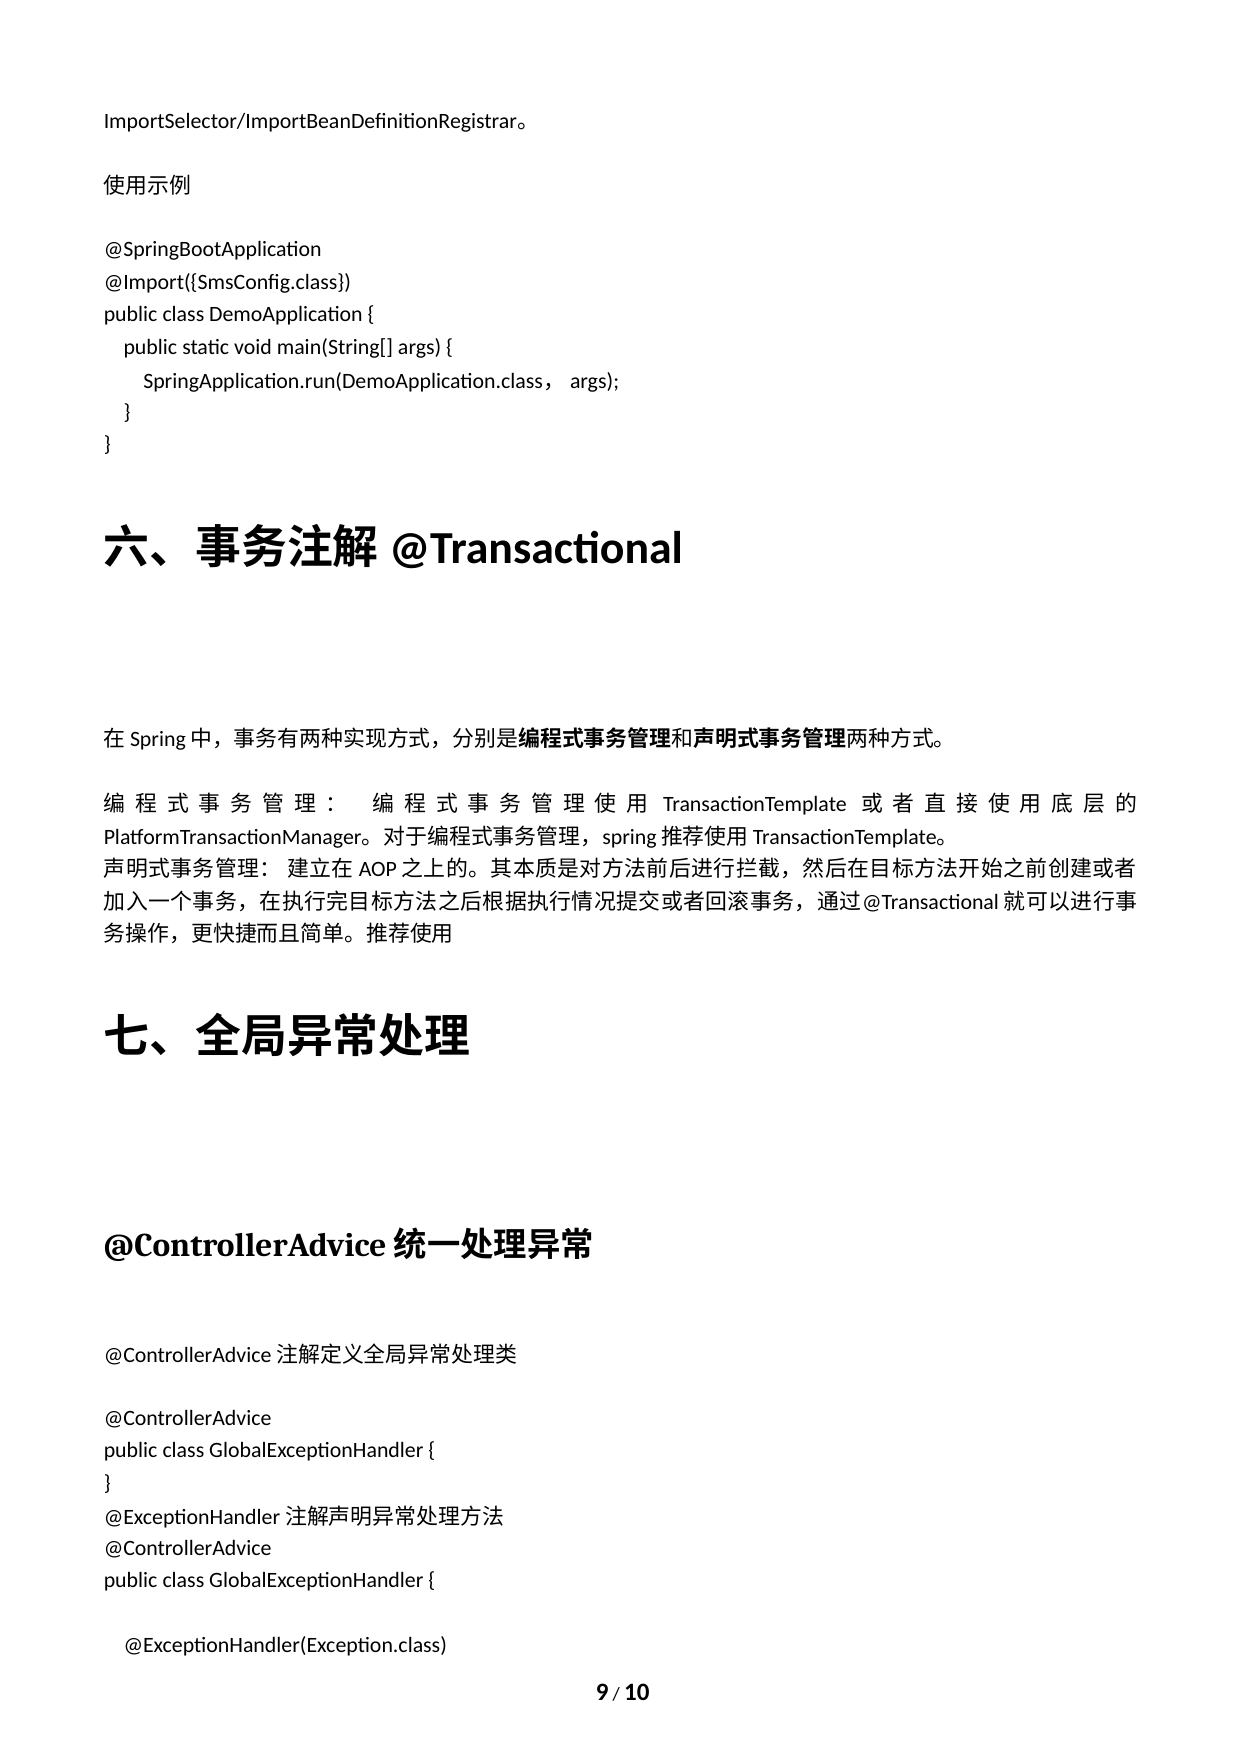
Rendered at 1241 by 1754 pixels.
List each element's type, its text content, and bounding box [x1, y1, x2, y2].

text public class GlobalExceptionHandler { [103, 1434, 1137, 1466]
text @ControllerAdvice [103, 1531, 1137, 1564]
text public static void main(String[] args) { [103, 330, 1137, 362]
text 编程式事务管理： 编程式事务管理使用TransactionTemplate或者直接使用底层的PlatformTransactionManager。对于编程式事务管理，spring推荐使用TransactionTemplate。 [103, 786, 1137, 851]
text } [103, 427, 1137, 460]
text @ControllerAdvice [103, 1401, 1137, 1434]
text @ExceptionHandler 注解声明异常处理方法 [103, 1499, 1137, 1531]
text 使用示例 [103, 167, 1137, 200]
subtitle 七、全局异常处理 [103, 984, 1137, 1081]
subtitle @ControllerAdvice 统一处理异常 [103, 1209, 1137, 1274]
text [103, 102, 1137, 135]
text @Import({SmsConfig.class}) [103, 265, 1137, 297]
text 声明式事务管理： 建立在AOP之上的。其本质是对方法前后进行拦截，然后在目标方法开始之前创建或者加入一个事务，在执行完目标方法之后根据执行情况提交或者回滚事务，通过@Transactional就可以进行事务操作，更快捷而且简单。推荐使用 [103, 851, 1137, 948]
text } [103, 395, 1137, 427]
subtitle 六、事务注解 @Transactional [103, 495, 1137, 593]
text SpringApplication.run(DemoApplication.class， args); [103, 362, 1137, 395]
text } [103, 1466, 1137, 1499]
text 在Spring中，事务有两种实现方式，分别是编程式事务管理和声明式事务管理两种方式。 [103, 721, 1137, 753]
text @SpringBootApplication [103, 232, 1137, 265]
text @ExceptionHandler(Exception.class) [103, 1629, 1137, 1661]
text public class GlobalExceptionHandler { [103, 1564, 1137, 1596]
text public class DemoApplication { [103, 297, 1137, 330]
text @ControllerAdvice 注解定义全局异常处理类 [103, 1336, 1137, 1369]
